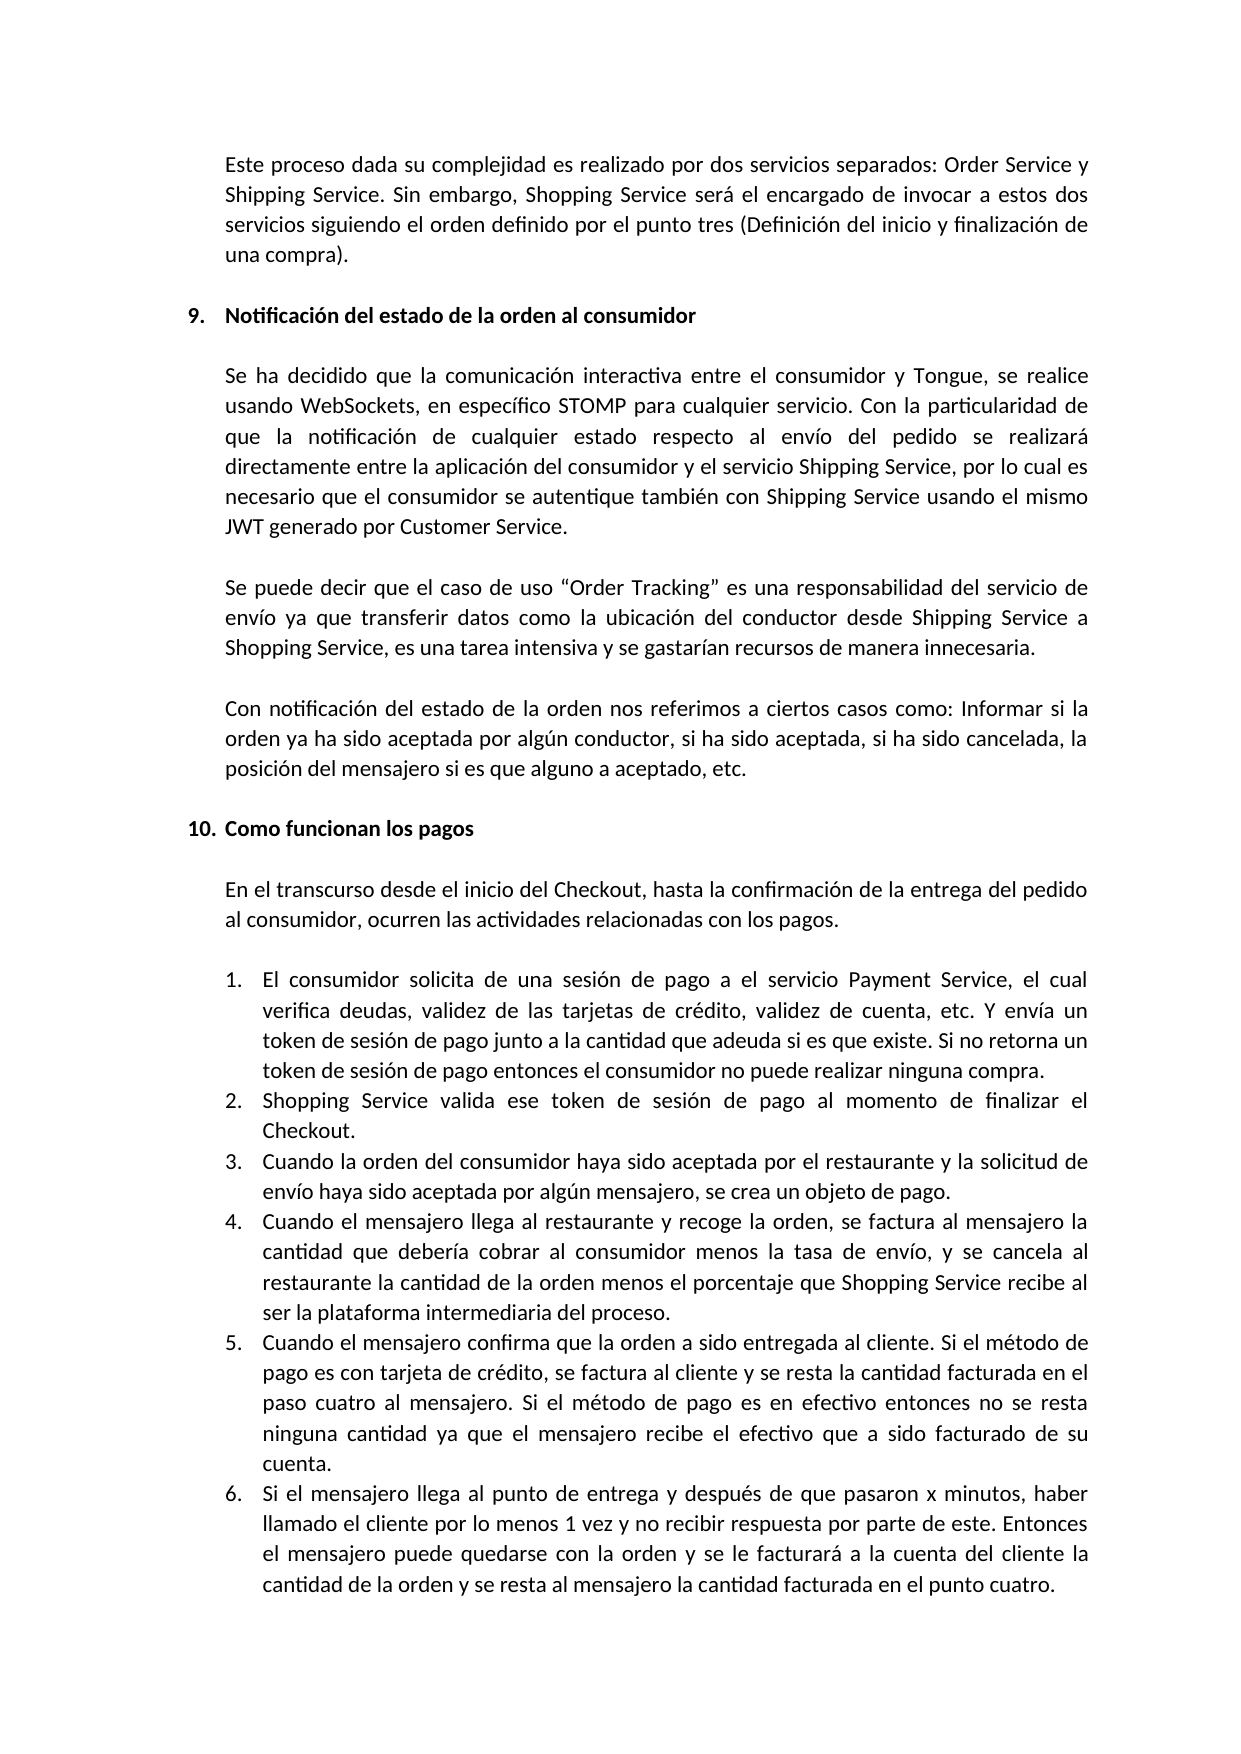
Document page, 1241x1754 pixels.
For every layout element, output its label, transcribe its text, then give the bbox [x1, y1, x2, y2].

list Notificación del estado de la orden al consumidor [187, 301, 1090, 329]
list Este proceso dada su complejidad es realizado por dos servicios separados: Order Service y Shipping Service. Sin embargo, Shopping Service será el encargado de invocar a estos dos servicios siguiendo el orden definido por el punto tres (Definición del inicio y finalización de una compra). [225, 150, 1090, 269]
list En el transcurso desde el inicio del Checkout, hasta la confirmación de la entrega del pedido al consumidor, ocurren las actividades relacionadas con los pagos. [225, 875, 1090, 933]
list Si el mensajero llega al punto de entrega y después de que pasaron x minutos, haber llamado el cliente por lo menos 1 vez y no recibir respuesta por parte de este. Entonces el mensajero puede quedarse con la orden y se le facturará a la cuenta del cliente la cantidad de la orden y se resta al mensajero la cantidad facturada en el punto cuatro. [225, 1479, 1090, 1598]
list Cuando la orden del consumidor haya sido aceptada por el restaurante y la solicitud de envío haya sido aceptada por algún mensajero, se crea un objeto de pago. [225, 1147, 1090, 1205]
list El consumidor solicita de una sesión de pago a el servicio Payment Service, el cual verifica deudas, validez de las tarjetas de crédito, validez de cuenta, etc. Y envía un token de sesión de pago junto a la cantidad que adeuda si es que existe. Si no retorna un token de sesión de pago entonces el consumidor no puede realizar ninguna compra. [225, 966, 1090, 1084]
list Shopping Service valida ese token de sesión de pago al momento de finalizar el Checkout. [225, 1086, 1090, 1145]
list Como funcionan los pagos [187, 814, 1090, 843]
list Con notificación del estado de la orden nos referimos a ciertos casos como: Informar si la orden ya ha sido aceptada por algún conductor, si ha sido aceptada, si ha sido cancelada, la posición del mensajero si es que alguno a aceptado, etc. [225, 694, 1090, 782]
list Cuando el mensajero confirma que la orden a sido entregada al cliente. Si el método de pago es con tarjeta de crédito, se factura al cliente y se resta la cantidad facturada en el paso cuatro al mensajero. Si el método de pago es en efectivo entonces no se resta ninguna cantidad ya que el mensajero recibe el efectivo que a sido facturado de su cuenta. [225, 1328, 1090, 1477]
list Se ha decidido que la comunicación interactiva entre el consumidor y Tongue, se realice usando WebSockets, en específico STOMP para cualquier servicio. Con la particularidad de que la notificación de cualquier estado respecto al envío del pedido se realizará directamente entre la aplicación del consumidor y el servicio Shipping Service, por lo cual es necesario que el consumidor se autentique también con Shipping Service usando el mismo JWT generado por Customer Service. [225, 361, 1090, 541]
list Cuando el mensajero llega al restaurante y recoge la orden, se factura al mensajero la cantidad que debería cobrar al consumidor menos la tasa de envío, y se cancela al restaurante la cantidad de la orden menos el porcentaje que Shopping Service recibe al ser la plataforma intermediaria del proceso. [225, 1207, 1090, 1326]
list Se puede decir que el caso de uso “Order Tracking” es una responsabilidad del servicio de envío ya que transferir datos como la ubicación del conductor desde Shipping Service a Shopping Service, es una tarea intensiva y se gastarían recursos de manera innecesaria. [225, 573, 1090, 661]
